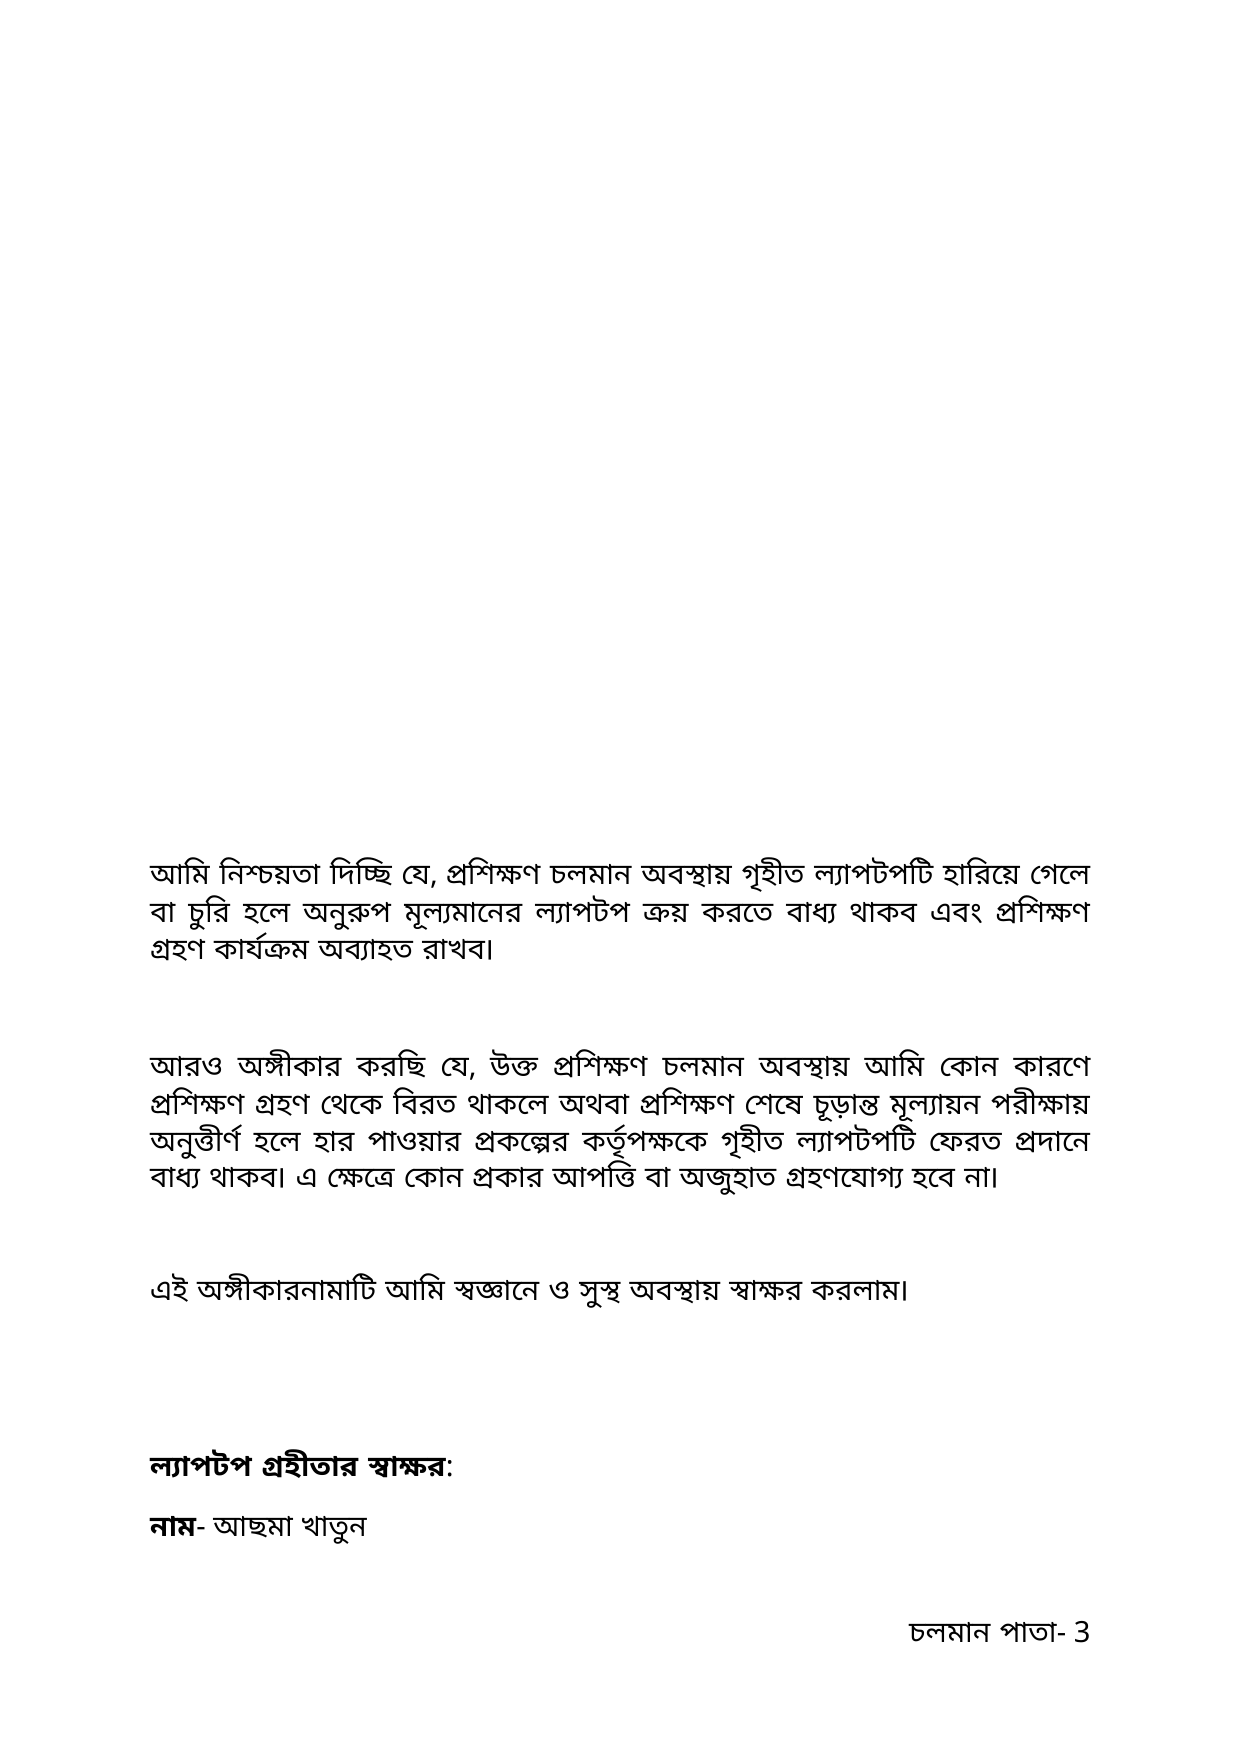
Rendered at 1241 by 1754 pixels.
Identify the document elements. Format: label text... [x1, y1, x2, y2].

text এই অঙ্গীকারনামাটি আমি স্বজ্ঞানে ও সুস্থ অবস্থায় স্বাক্ষর করলাম। [150, 1273, 1090, 1307]
text আরও অঙ্গীকার করছি যে, উক্ত প্রশিক্ষণ চলমান অবস্থায় আমি কোন কারণে প্রশিক্ষণ গ্রহণ থেকে বিরত থাকলে অথবা প্রশিক্ষণ শেষে চূড়ান্ত মূল্যায়ন পরীক্ষায় অনুত্তীর্ণ হলে হার পাওয়ার প্রকল্পের কর্তৃপক্ষকে গৃহীত ল্যাপটপটি ফেরত প্রদানে বাধ্য থাকব। এ ক্ষেত্রে কোন প্রকার আপত্তি বা অজুহাত গ্রহণযোগ্য হবে না। [150, 1045, 1090, 1194]
text ল্যাপটপ গ্রহীতার স্বাক্ষর: [150, 1446, 1090, 1485]
text আমি নিশ্চয়তা দিচ্ছি যে, প্রশিক্ষণ চলমান অবস্থায় গৃহীত ল্যাপটপটি হারিয়ে গেলে বা চুরি হলে অনুরুপ মূল্যমানের ল্যাপটপ ক্রয় করতে বাধ্য থাকব এবং প্রশিক্ষণ গ্রহণ কার্যক্রম অব্যাহত রাখব। [150, 853, 1090, 966]
text নাম- আছমা খাতুন [150, 1505, 1090, 1548]
